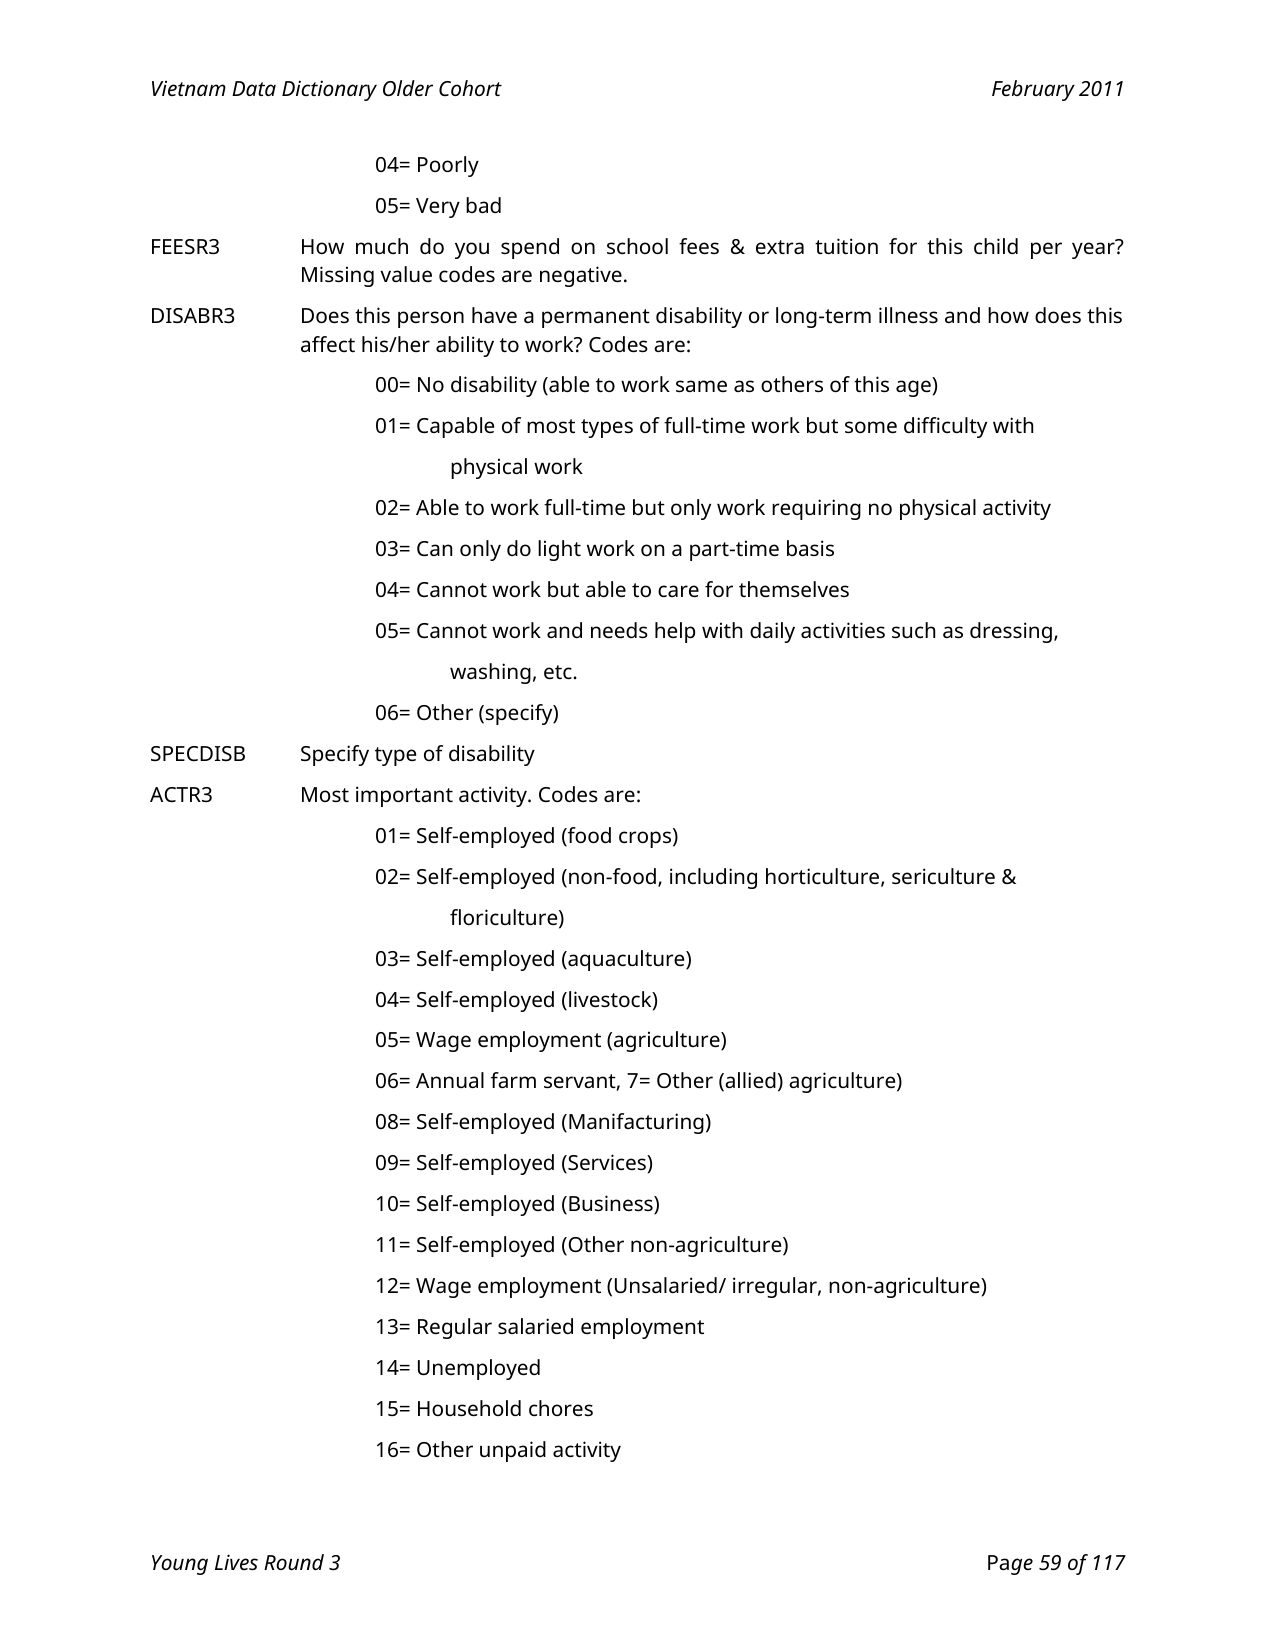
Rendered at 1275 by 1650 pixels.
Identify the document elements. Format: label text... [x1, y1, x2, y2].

text washing, etc. [375, 657, 1125, 686]
text 05= Very bad [375, 191, 1125, 219]
text FEESR3 How much do you spend on school fees & extra tuition for this child per year? Missing value codes are negative. [150, 232, 1125, 289]
text 01= Self-employed (food crops) [375, 821, 1125, 849]
text 11= Self-employed (Other non-agriculture) [375, 1230, 1125, 1259]
text SPECDISB Specify type of disability [150, 739, 1125, 767]
text floriculture) [375, 903, 1125, 931]
text 04= Self-employed (livestock) [375, 985, 1125, 1013]
text 13= Regular salaried employment [375, 1312, 1125, 1341]
text 12= Wage employment (Unsalaried/ irregular, non-agriculture) [375, 1271, 1125, 1300]
text 02= Able to work full-time but only work requiring no physical activity [375, 493, 1125, 522]
text 04= Poorly [375, 150, 1125, 178]
text physical work [375, 452, 1125, 481]
text 02= Self-employed (non-food, including horticulture, sericulture & [375, 862, 1125, 890]
text 06= Other (specify) [375, 698, 1125, 727]
text 00= No disability (able to work same as others of this age) [375, 371, 1125, 399]
text 08= Self-employed (Manifacturing) [375, 1107, 1125, 1136]
text 16= Other unpaid activity [375, 1435, 1125, 1463]
text 04= Cannot work but able to care for themselves [375, 575, 1125, 604]
text DISABR3 Does this person have a permanent disability or long-term illness and how does this affect his/her ability to work? Codes are: [150, 301, 1125, 358]
text 05= Wage employment (agriculture) [375, 1026, 1125, 1054]
text 06= Annual farm servant, 7= Other (allied) agriculture) [375, 1067, 1125, 1095]
text 01= Capable of most types of full-time work but some difficulty with [375, 412, 1125, 440]
text 05= Cannot work and needs help with daily activities such as dressing, [375, 616, 1125, 645]
text 03= Can only do light work on a part-time basis [375, 534, 1125, 563]
text ACTR3 Most important activity. Codes are: [150, 780, 1125, 808]
text 14= Unemployed [375, 1353, 1125, 1382]
text 10= Self-employed (Business) [375, 1189, 1125, 1218]
text 09= Self-employed (Services) [375, 1148, 1125, 1177]
text 15= Household chores [375, 1394, 1125, 1422]
text 03= Self-employed (aquaculture) [375, 944, 1125, 972]
